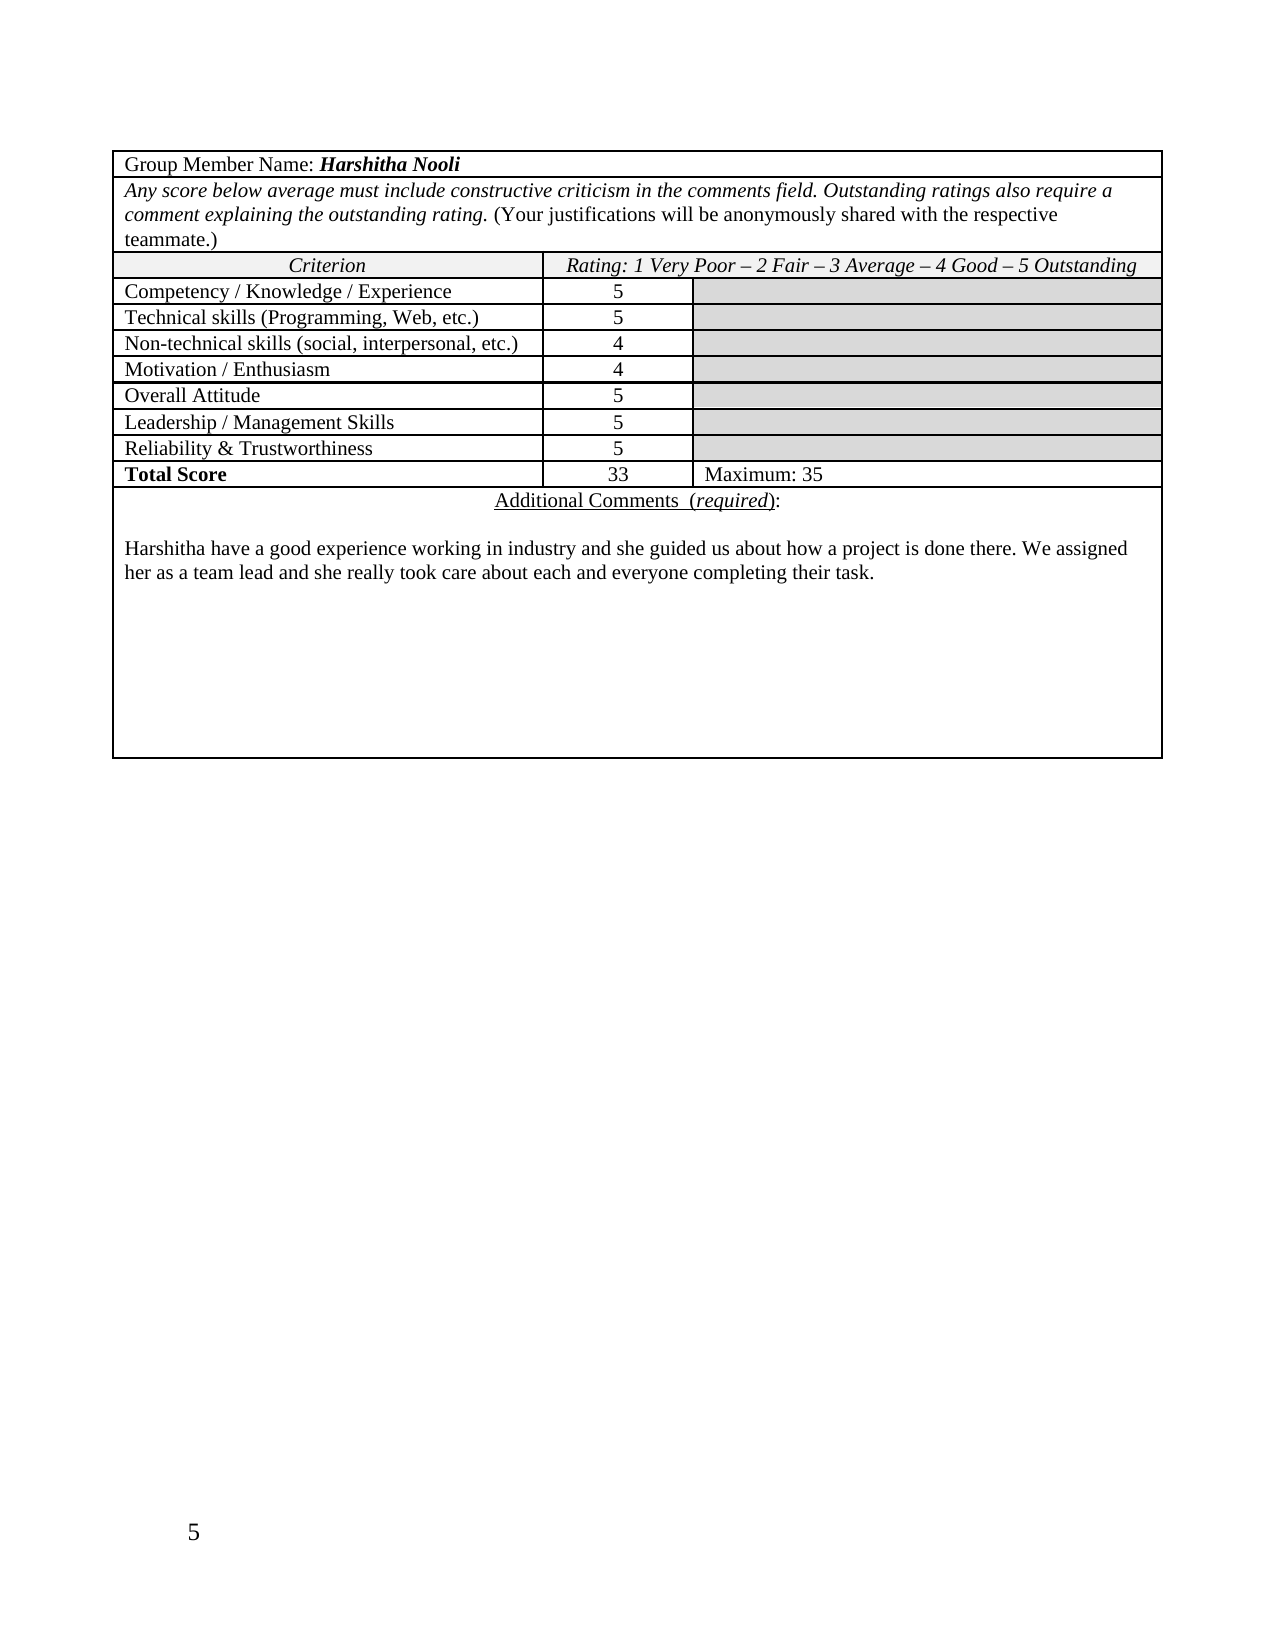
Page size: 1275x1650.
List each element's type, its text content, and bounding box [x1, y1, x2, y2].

table_cell [694, 331, 1161, 355]
table_cell 5 [544, 410, 692, 434]
table_cell [694, 410, 1161, 434]
table_cell Leadership / Management Skills [114, 410, 542, 434]
table_cell [694, 384, 1161, 407]
table_cell [694, 436, 1161, 460]
table_cell [694, 357, 1161, 381]
table_cell Reliability & Trustworthiness [114, 436, 542, 460]
table_cell Any score below average must include constructive criticism in the comments field. Outstanding ratings also require a comment explaining the outstanding rating. (Your justifications will be anonymously shared with the respective teammate.) [114, 178, 1161, 251]
table_cell 5 [544, 436, 692, 460]
table_cell 4 [544, 331, 692, 355]
table_cell 4 [544, 357, 692, 381]
table_cell 5 [544, 279, 692, 303]
table_cell 33 [544, 462, 692, 486]
table_cell Non-technical skills (social, interpersonal, etc.) [114, 331, 542, 355]
table_cell Technical skills (Programming, Web, etc.) [114, 305, 542, 329]
table_cell Rating: 1 Very Poor – 2 Fair – 3 Average – 4 Good – 5 Outstanding [544, 253, 1161, 277]
table_cell [694, 305, 1161, 329]
table_cell 5 [544, 305, 692, 329]
table_cell 5 [544, 384, 692, 407]
table_cell Total Score [114, 462, 542, 486]
table_cell Overall Attitude [114, 384, 542, 407]
table_cell Criterion [114, 253, 542, 277]
table_cell Group Member Name: Harshitha Nooli [114, 152, 1161, 176]
table_cell Additional Comments (required): Harshitha have a good experience working in industry and she guided us about how a project is done there. We assigned her as a team lead and she really took care about each and everyone completing their task. [114, 488, 1161, 757]
table_cell [694, 279, 1161, 303]
table_cell Maximum: 35 [694, 462, 1161, 486]
table_cell Motivation / Enthusiasm [114, 357, 542, 381]
table_cell Competency / Knowledge / Experience [114, 279, 542, 303]
